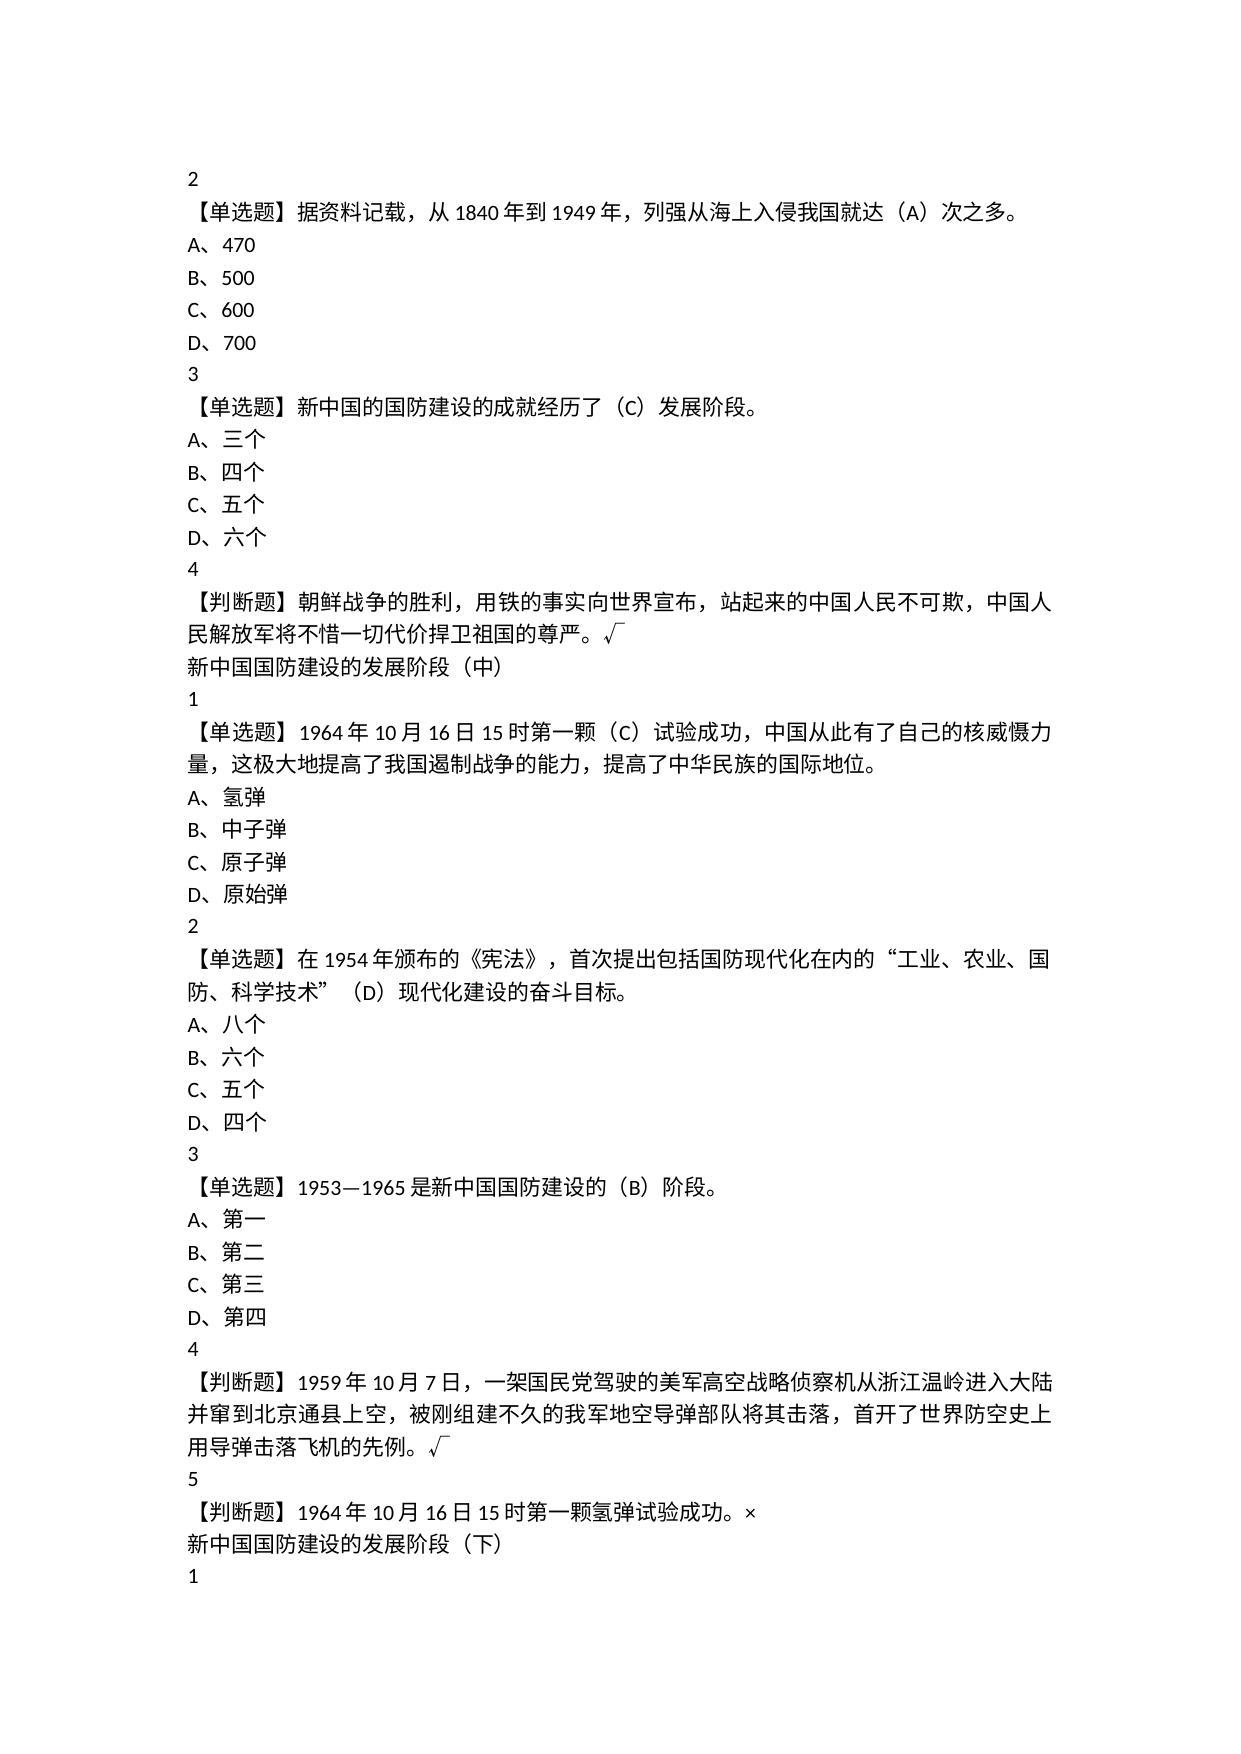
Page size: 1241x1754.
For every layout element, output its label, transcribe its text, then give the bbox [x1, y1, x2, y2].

text A、第一 [187, 1202, 1053, 1234]
text 【判断题】朝鲜战争的胜利，用铁的事实向世界宣布，站起来的中国人民不可欺，中国人民解放军将不惜一切代价捍卫祖国的尊严。√ [187, 584, 1053, 649]
text 2 [187, 162, 1053, 194]
text C、600 [187, 292, 1053, 324]
text 【单选题】新中国的国防建设的成就经历了（C）发展阶段。 [187, 389, 1053, 422]
text A、氢弹 [187, 779, 1053, 812]
text D、六个 [187, 519, 1053, 552]
text 4 [187, 1332, 1053, 1364]
text 3 [187, 357, 1053, 389]
text 3 [187, 1137, 1053, 1169]
text 新中国国防建设的发展阶段（中） [187, 649, 1053, 682]
text 4 [187, 552, 1053, 584]
text C、原子弹 [187, 844, 1053, 877]
text 【判断题】1959年10月7日，一架国民党驾驶的美军高空战略侦察机从浙江温岭进入大陆并窜到北京通县上空，被刚组建不久的我军地空导弹部队将其击落，首开了世界防空史上用导弹击落飞机的先例。√ [187, 1364, 1053, 1462]
text C、第三 [187, 1267, 1053, 1299]
text 新中国国防建设的发展阶段（下） [187, 1527, 1053, 1559]
text A、470 [187, 227, 1053, 259]
text D、四个 [187, 1104, 1053, 1137]
text 【判断题】1964年10月16日15时第一颗氢弹试验成功。× [187, 1494, 1053, 1527]
text 1 [187, 682, 1053, 714]
text B、第二 [187, 1234, 1053, 1267]
text D、700 [187, 324, 1053, 357]
text C、五个 [187, 487, 1053, 519]
text D、原始弹 [187, 877, 1053, 909]
text 5 [187, 1462, 1053, 1494]
text B、500 [187, 259, 1053, 292]
text C、五个 [187, 1072, 1053, 1104]
text 2 [187, 909, 1053, 942]
text 【单选题】在1954年颁布的《宪法》，首次提出包括国防现代化在内的“工业、农业、国防、科学技术”（D）现代化建设的奋斗目标。 [187, 942, 1053, 1007]
text 1 [187, 1559, 1053, 1592]
text 【单选题】1964年10月16日15时第一颗（C）试验成功，中国从此有了自己的核威慑力量，这极大地提高了我国遏制战争的能力，提高了中华民族的国际地位。 [187, 714, 1053, 779]
text A、八个 [187, 1007, 1053, 1039]
text B、中子弹 [187, 812, 1053, 844]
text B、四个 [187, 454, 1053, 487]
text 【单选题】1953—1965是新中国国防建设的（B）阶段。 [187, 1169, 1053, 1202]
text 【单选题】据资料记载，从1840年到1949年，列强从海上入侵我国就达（A）次之多。 [187, 194, 1053, 227]
text D、第四 [187, 1299, 1053, 1332]
text B、六个 [187, 1039, 1053, 1072]
text A、三个 [187, 422, 1053, 454]
